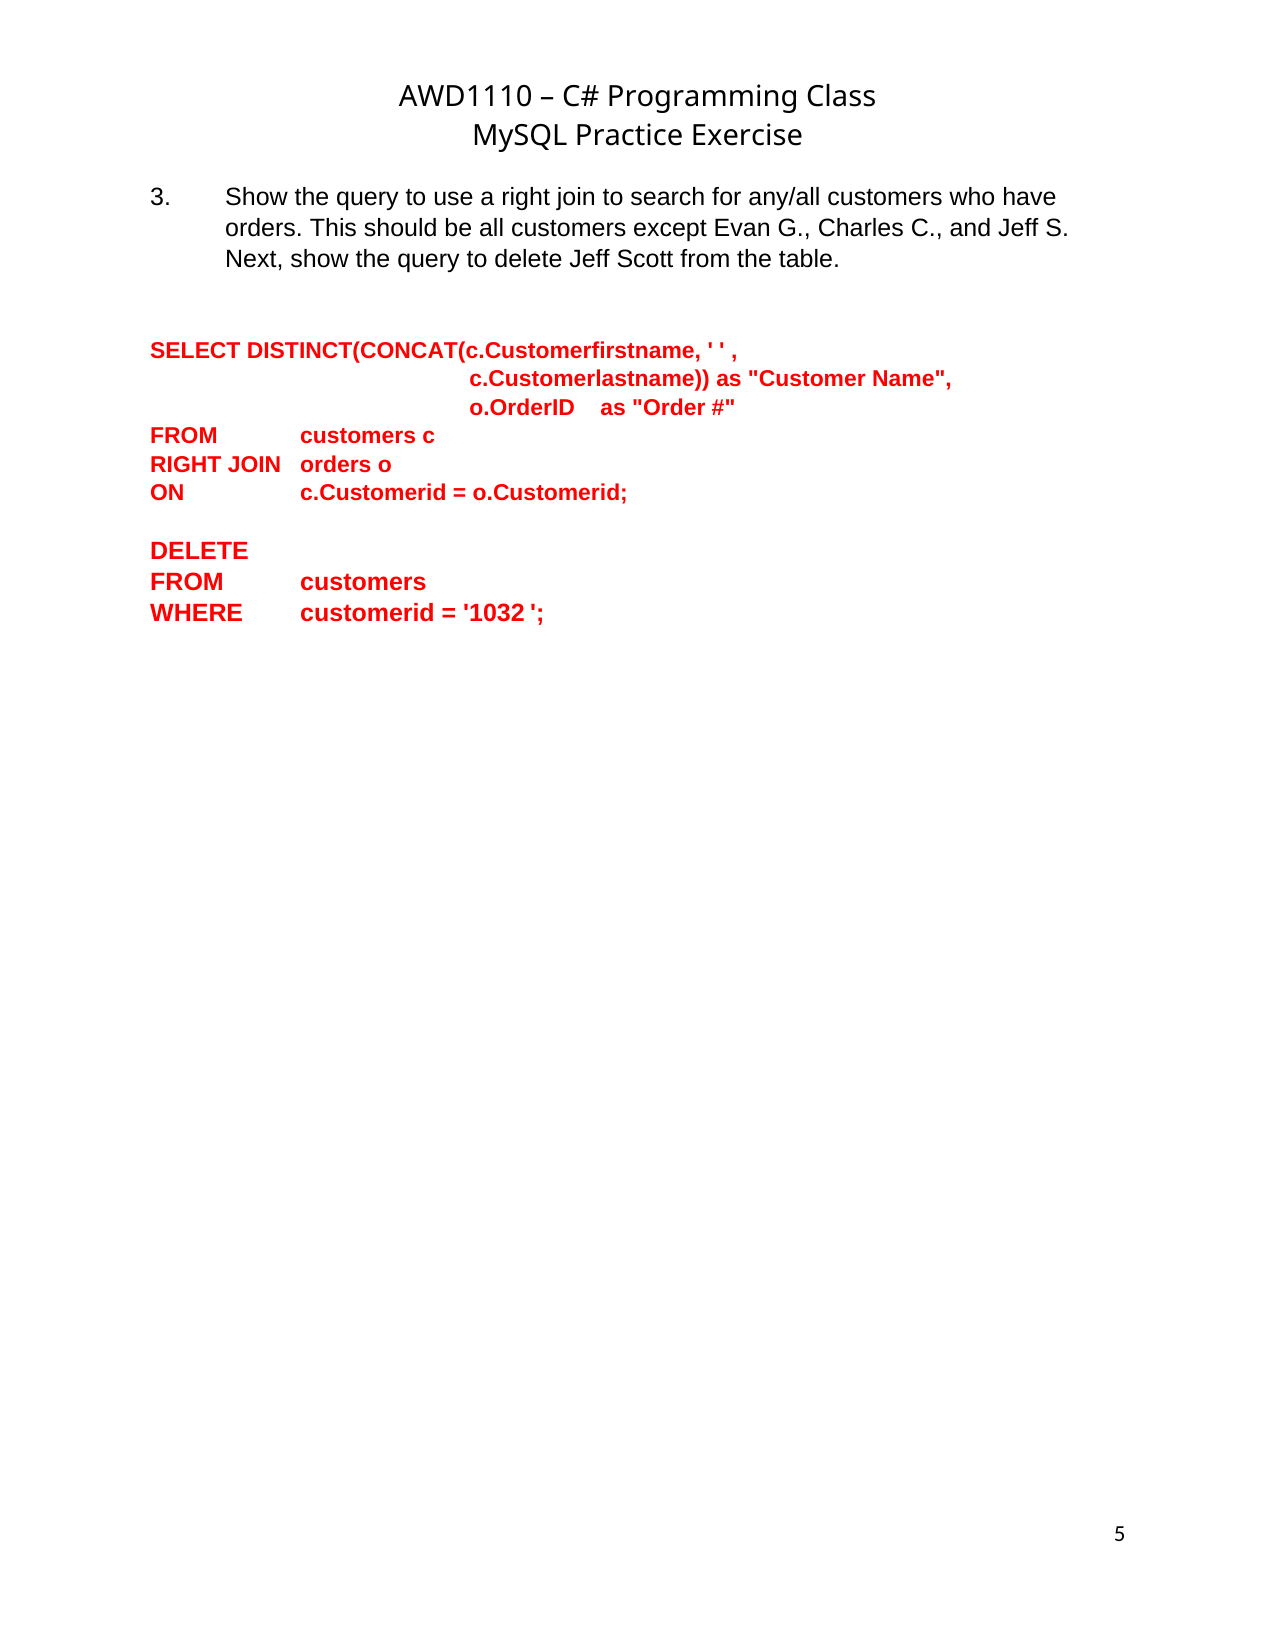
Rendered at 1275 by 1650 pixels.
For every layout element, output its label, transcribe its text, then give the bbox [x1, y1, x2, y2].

text c.Customerlastname)) as "Customer Name", [150, 365, 1125, 392]
text FROM customers c [150, 422, 1125, 448]
text WHERE customerid = '1032 '; [150, 598, 1125, 627]
text SELECT DISTINCT(CONCAT(c.Customerfirstname, ' ' , [150, 337, 1125, 363]
text 3. Show the query to use a right join to search for any/all customers who have orders. This should be all customers except Evan G., Charles C., and Jeff S. Next, show the query to delete Jeff Scott from the table. [150, 182, 1125, 273]
text ON c.Customerid = o.Customerid; [150, 479, 1125, 505]
text DELETE [150, 536, 1125, 565]
text o.OrderID as "Order #" [150, 394, 1125, 420]
text RIGHT JOIN orders o [150, 451, 1125, 477]
text FROM customers [150, 567, 1125, 596]
